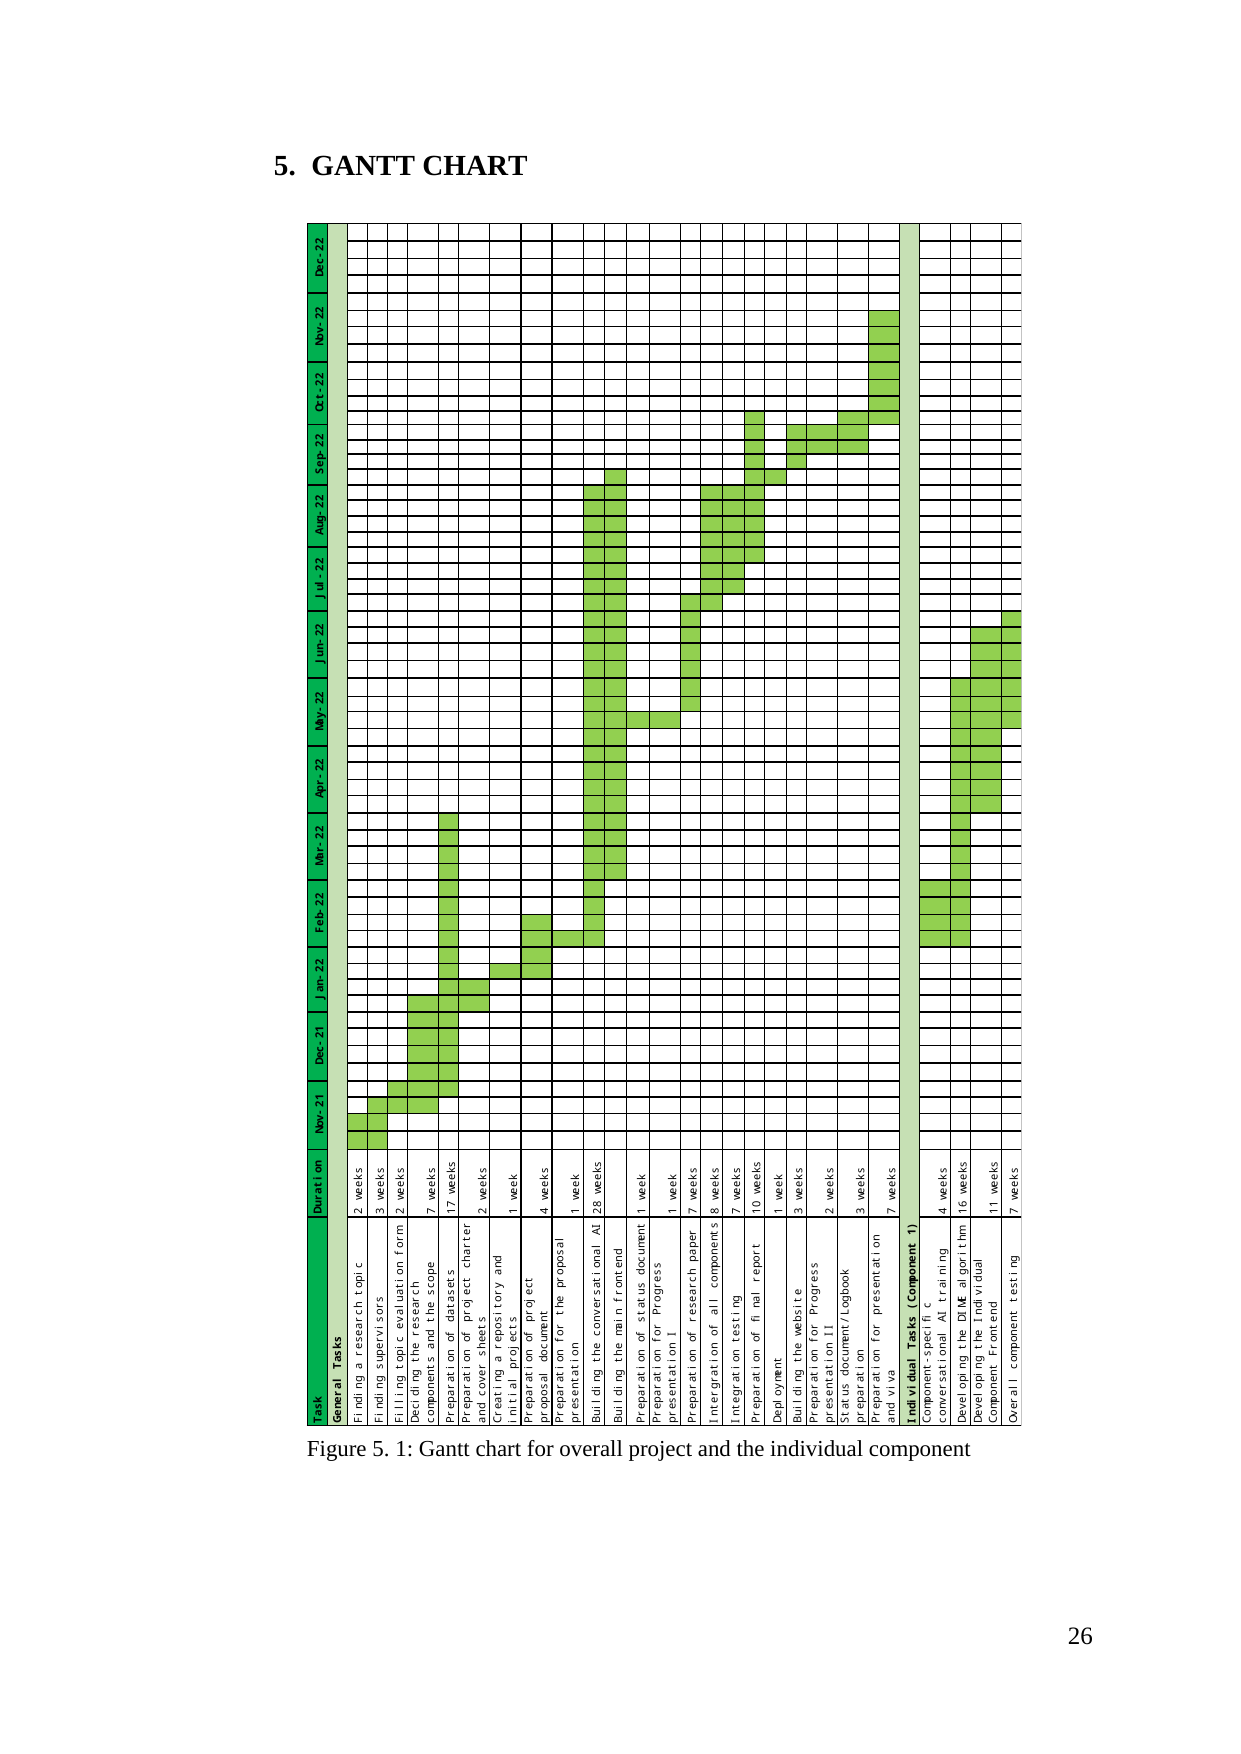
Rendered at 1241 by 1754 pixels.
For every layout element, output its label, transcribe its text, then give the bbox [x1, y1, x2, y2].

subtitle Gantt Chart [274, 148, 1092, 181]
